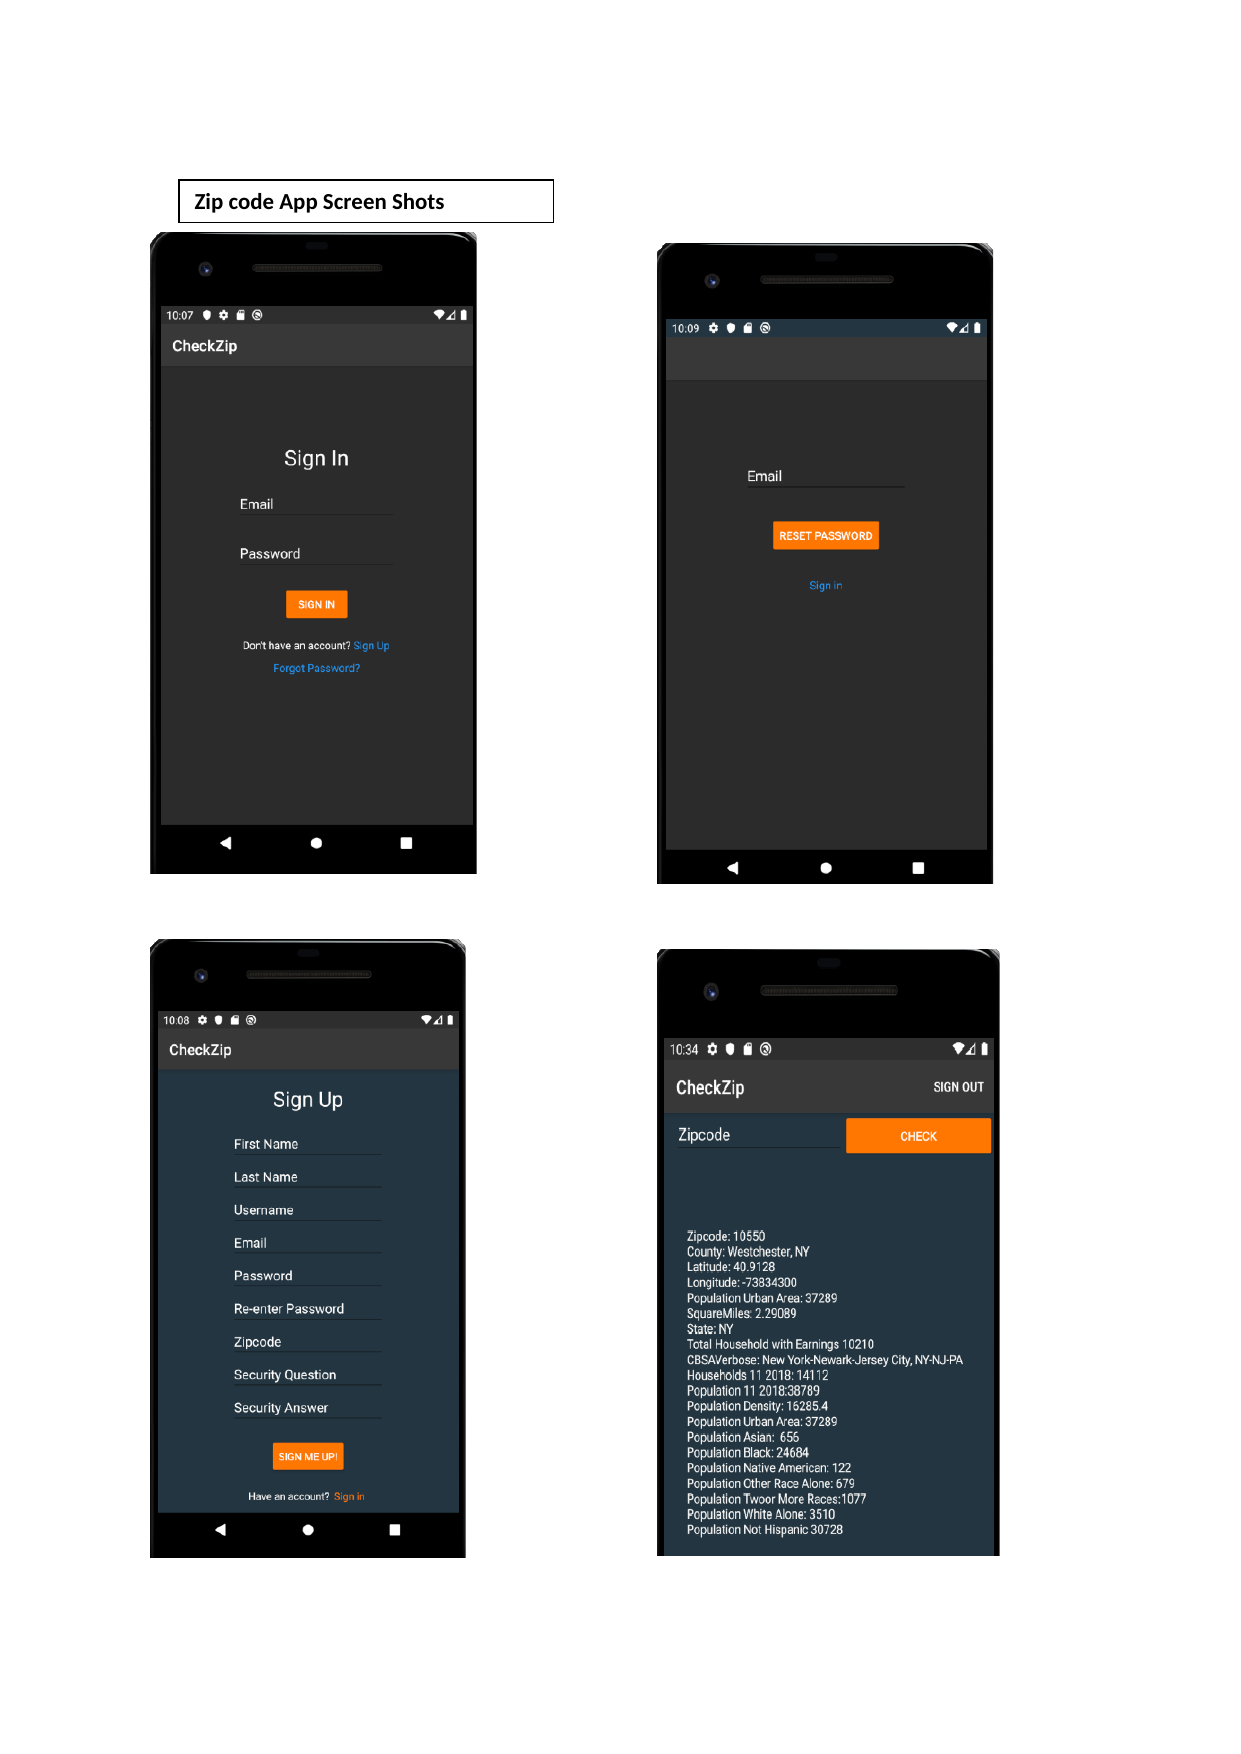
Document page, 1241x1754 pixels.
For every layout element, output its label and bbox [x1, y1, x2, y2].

picture [657, 949, 1000, 1556]
picture [150, 232, 477, 874]
picture [657, 243, 994, 884]
picture [150, 939, 466, 1558]
